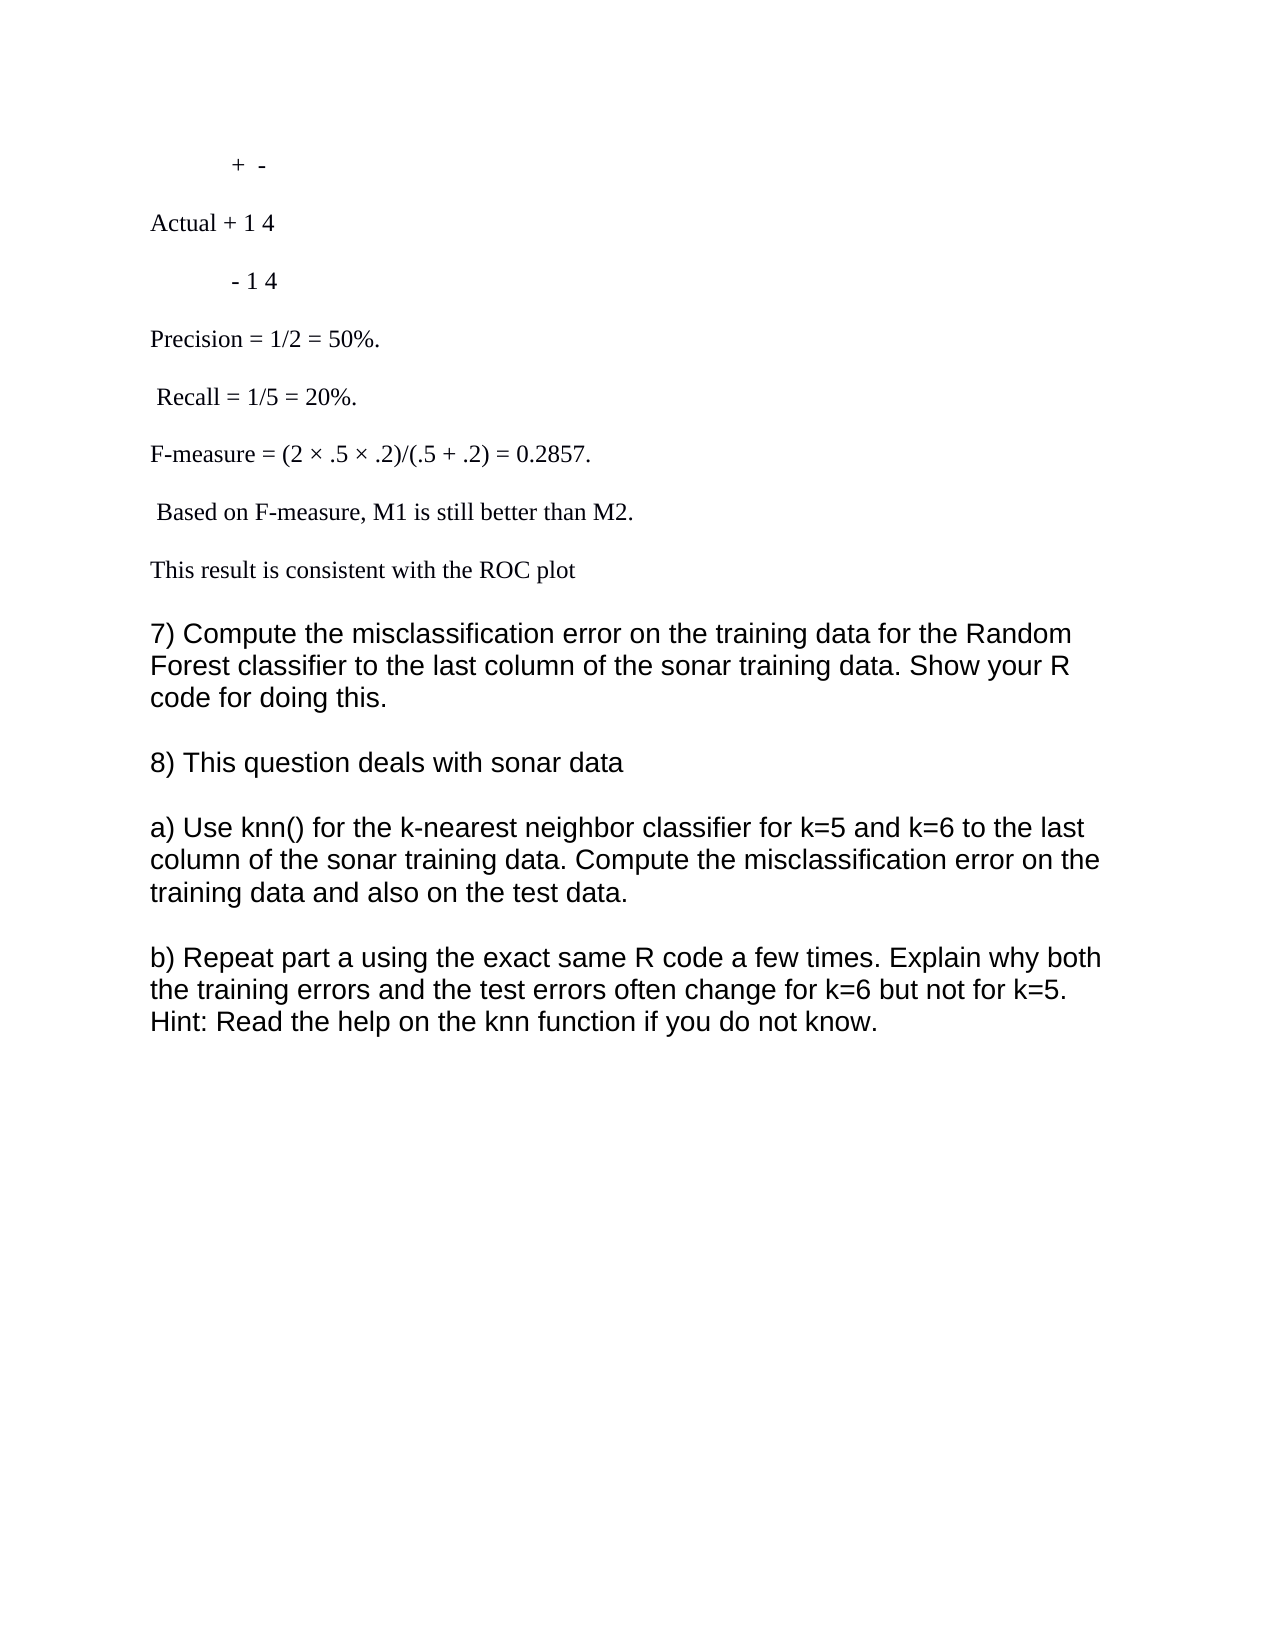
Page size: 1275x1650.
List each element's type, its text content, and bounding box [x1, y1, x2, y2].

text Based on F-measure, M1 is still better than M2. [150, 497, 1125, 526]
text Recall = 1/5 = 20%. [150, 382, 1125, 410]
text F-measure = (2 × .5 × .2)/(.5 + .2) = 0.2857. [150, 439, 1125, 468]
text Precision = 1/2 = 50%. [150, 324, 1125, 352]
text - 1 4 [150, 266, 1125, 294]
text Actual + 1 4 [150, 208, 1125, 237]
text This result is consistent with the ROC plot 7) Compute the misclassification error on the training data for the Random Forest classifier to the last column of the sonar training data. Show your R code for doing this. 8) This question deals with sonar data a) Use knn() for the k-nearest neighbor classifier for k=5 and k=6 to the last column of the sonar training data. Compute the misclassification error on the training data and also on the test data. b) Repeat part a using the exact same R code a few times. Explain why both the training errors and the test errors often change for k=6 but not for k=5. Hint: Read the help on the knn function if you do not know. [150, 555, 1125, 1038]
text + - [150, 150, 1125, 179]
